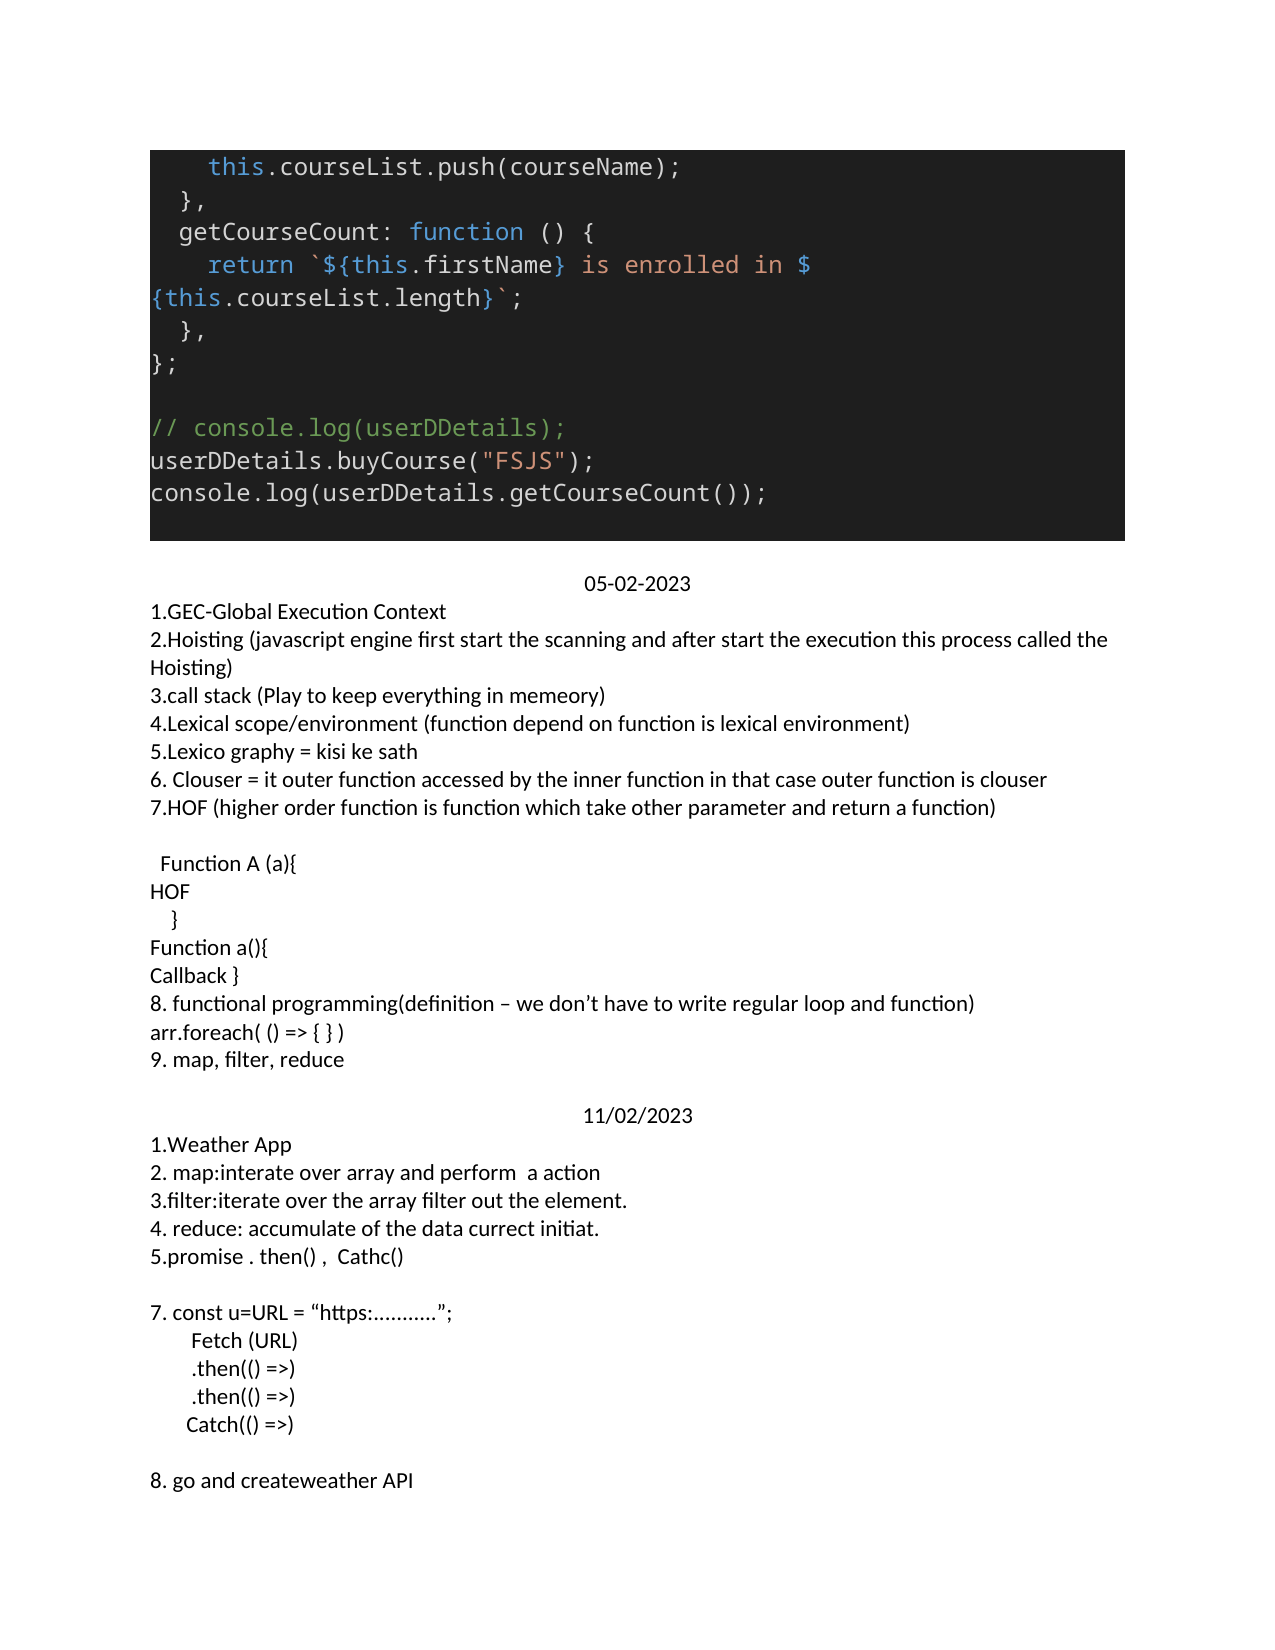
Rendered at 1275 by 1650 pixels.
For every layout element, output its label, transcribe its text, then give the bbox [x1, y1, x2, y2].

text 8. functional programming(definition – we don’t have to write regular loop and function) [150, 989, 1125, 1018]
text }; [150, 346, 1125, 378]
text return `${this.firstName} is enrolled in ${this.courseList.length}`; [150, 248, 1125, 313]
text 1.GEC-Global Execution Context [150, 597, 1125, 625]
text 7. const u=URL = “https:...........”; [150, 1298, 1125, 1326]
text 11/02/2023 [150, 1102, 1125, 1130]
text 4.Lexical scope/environment (function depend on function is lexical environment) [150, 709, 1125, 737]
text this.courseList.push(courseName); [150, 150, 1125, 183]
text 9. map, filter, reduce [150, 1046, 1125, 1074]
text arr.foreach( () => { } ) [150, 1018, 1125, 1046]
text userDDetails.buyCourse("FSJS"); [150, 443, 1125, 476]
text 5.Lexico graphy = kisi ke sath [150, 737, 1125, 765]
text console.log(userDDetails.getCourseCount()); [150, 476, 1125, 509]
text .then(() =>) [150, 1354, 1125, 1382]
text // console.log(userDDetails); [150, 411, 1125, 443]
text }, [150, 313, 1125, 346]
text 2. map:interate over array and perform a action [150, 1158, 1125, 1186]
text 3.filter:iterate over the array filter out the element. [150, 1186, 1125, 1214]
text }, [150, 183, 1125, 215]
text Callback } [150, 962, 1125, 989]
text 4. reduce: accumulate of the data currect initiat. [150, 1214, 1125, 1242]
text } [150, 906, 1125, 933]
text 5.promise . then() , Cathc() [150, 1242, 1125, 1270]
text Fetch (URL) [150, 1326, 1125, 1354]
text 8. go and createweather API [150, 1466, 1125, 1494]
text .then(() =>) [150, 1382, 1125, 1410]
text 1.Weather App [150, 1130, 1125, 1158]
text 6. Clouser = it outer function accessed by the inner function in that case outer function is clouser [150, 765, 1125, 793]
text 7.HOF (higher order function is function which take other parameter and return a function) [150, 793, 1125, 821]
text 2.Hoisting (javascript engine first start the scanning and after start the execution this process called the Hoisting) [150, 625, 1125, 681]
text Function A (a){ [150, 849, 1125, 877]
text HOF [150, 877, 1125, 906]
text 3.call stack (Play to keep everything in memeory) [150, 681, 1125, 709]
text 05-02-2023 [150, 569, 1125, 597]
text getCourseCount: function () { [150, 215, 1125, 248]
text Catch(() =>) [150, 1410, 1125, 1438]
text Function a(){ [150, 933, 1125, 962]
